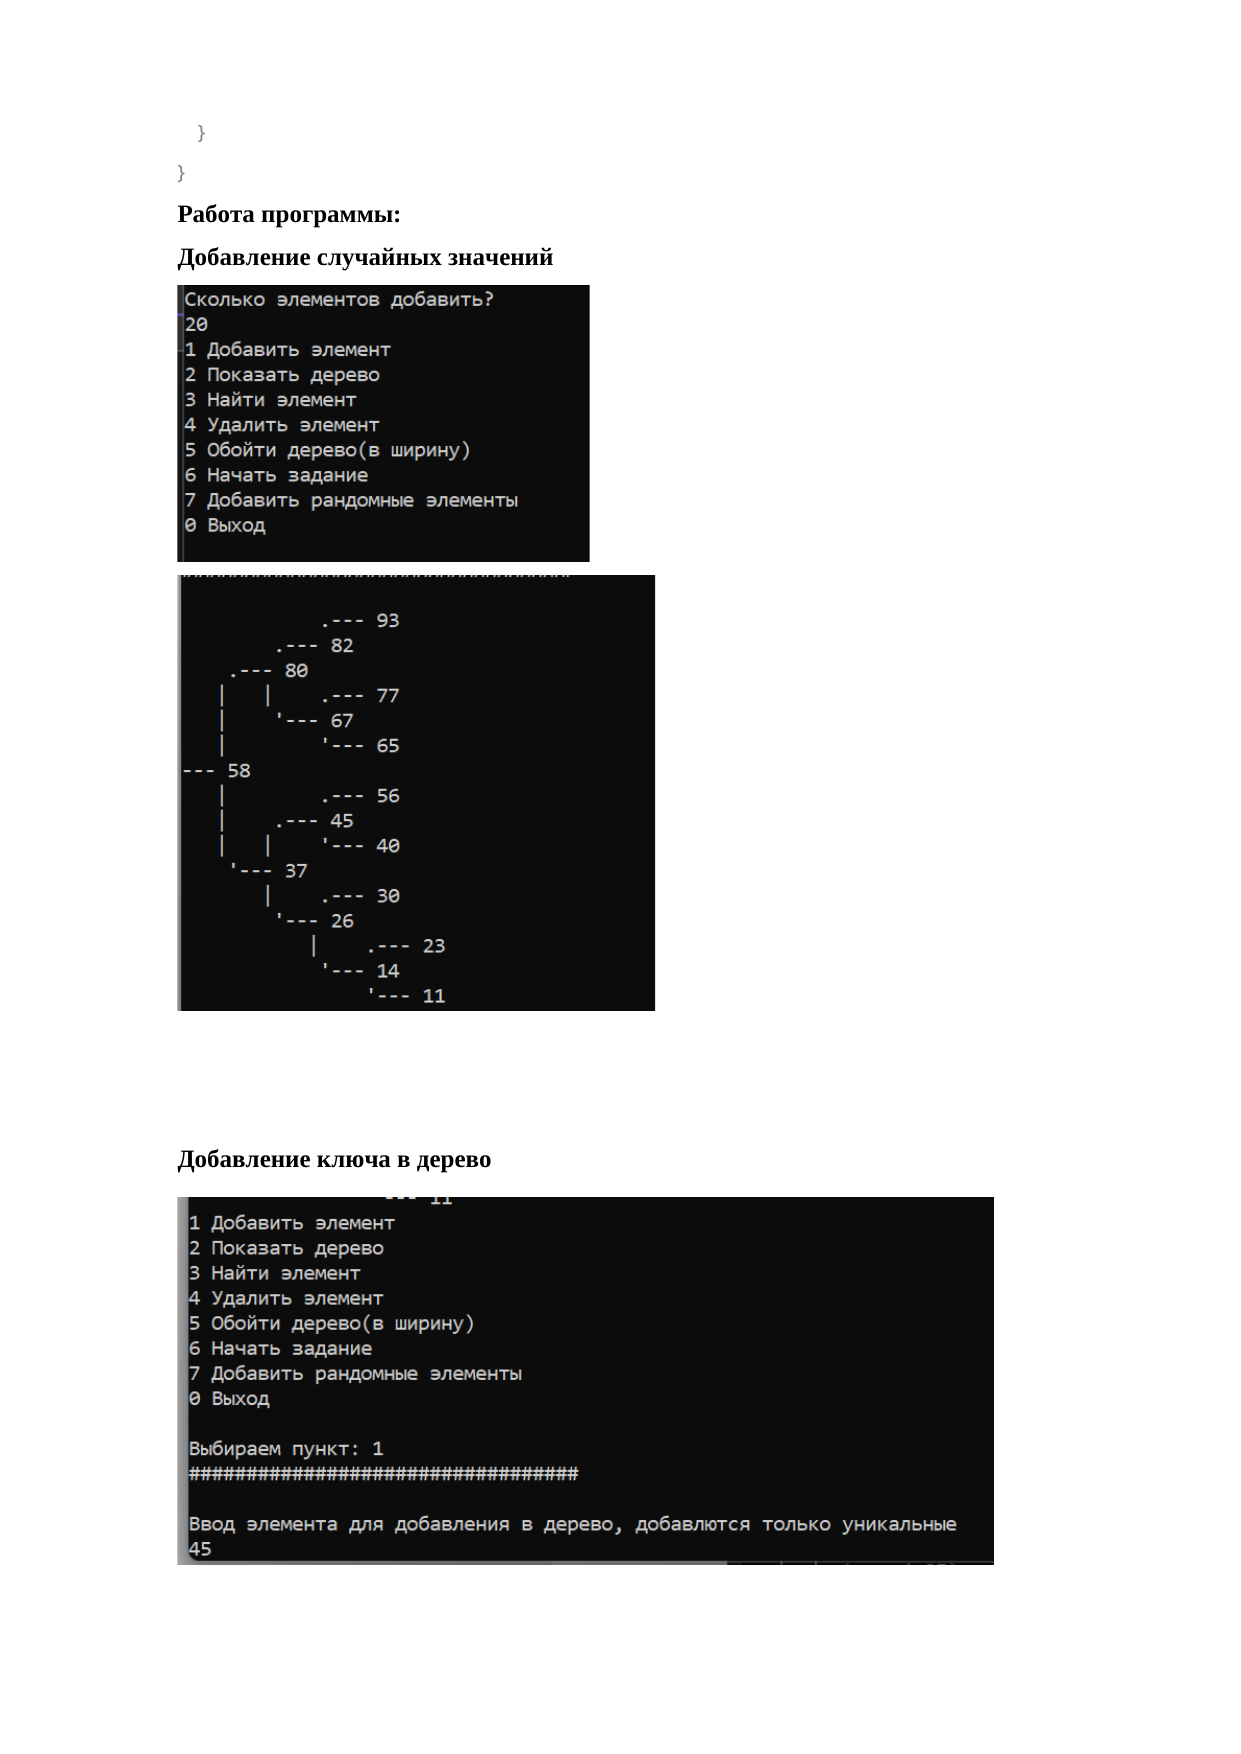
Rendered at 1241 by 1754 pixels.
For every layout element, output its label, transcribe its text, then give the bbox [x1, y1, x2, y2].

text Добавление случайных значений [177, 242, 1181, 271]
text Работа программы: [177, 199, 1181, 228]
picture [177, 575, 656, 1011]
text } [177, 118, 1181, 145]
picture [177, 1197, 994, 1565]
picture [177, 285, 590, 562]
text } [177, 158, 1181, 186]
text Добавление ключа в дерево [177, 1144, 1181, 1173]
